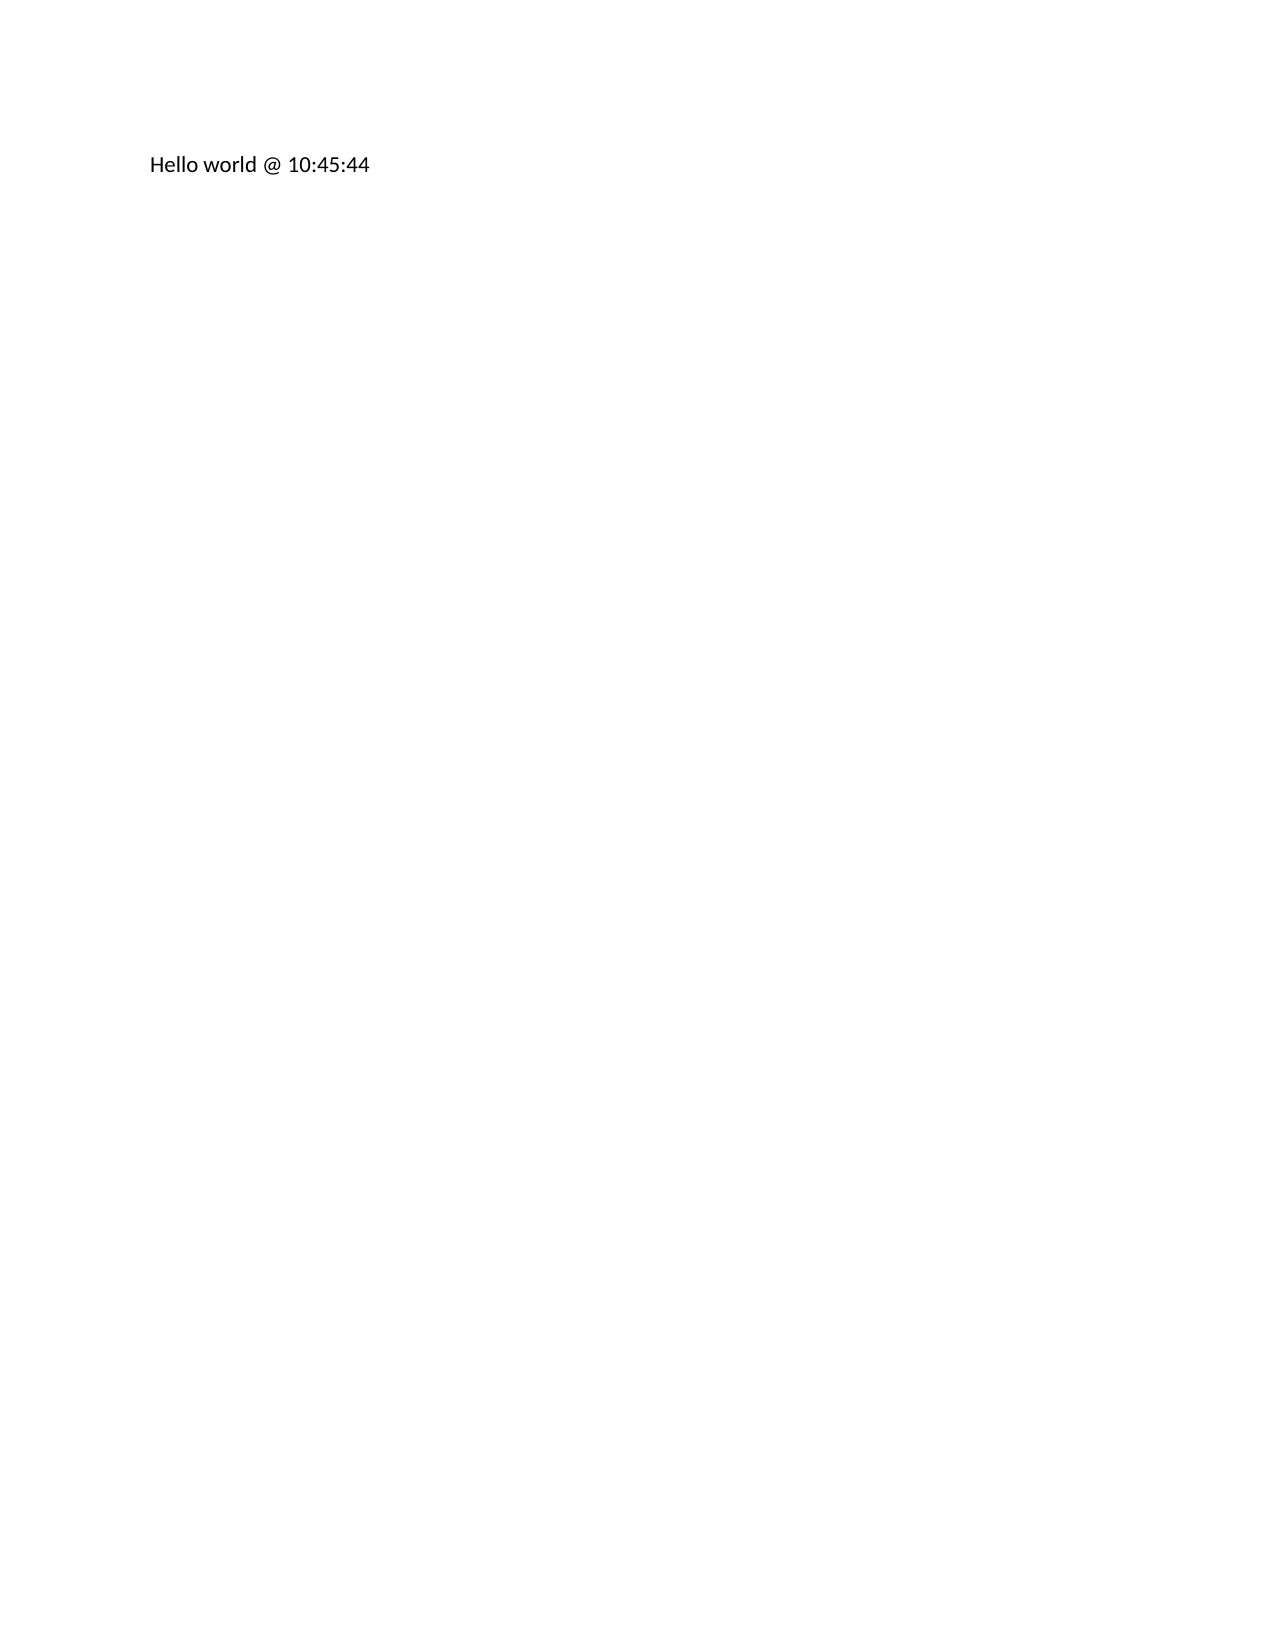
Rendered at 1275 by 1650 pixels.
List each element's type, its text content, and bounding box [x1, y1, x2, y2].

text Hello world @ 10:45:44 [150, 150, 1125, 184]
